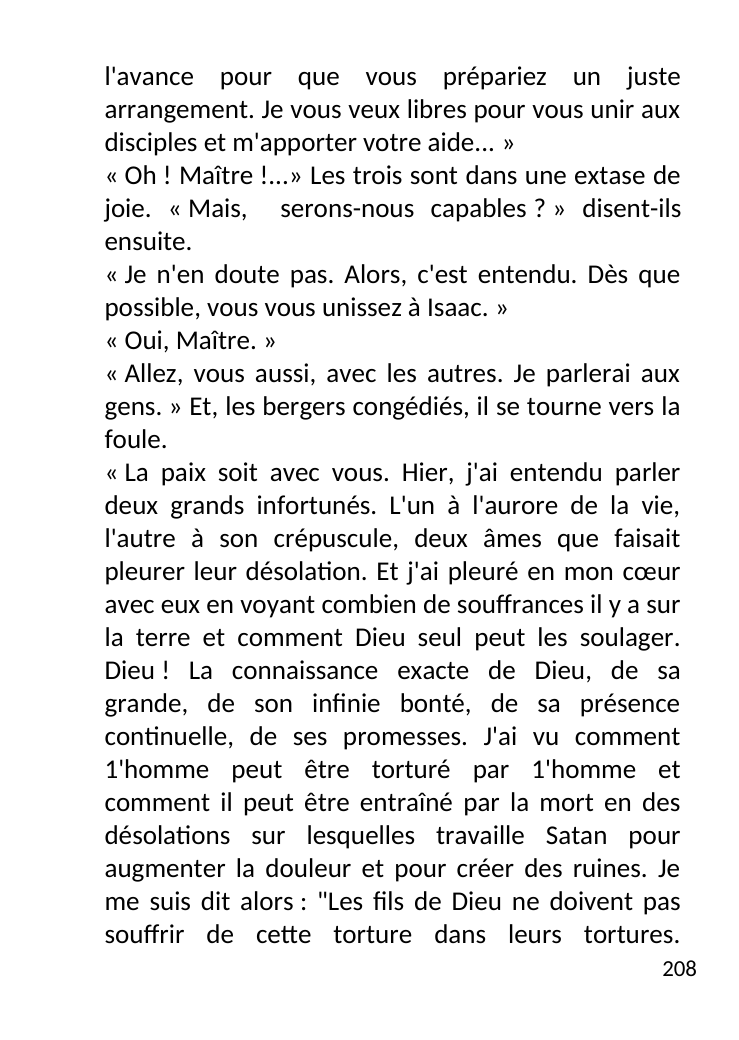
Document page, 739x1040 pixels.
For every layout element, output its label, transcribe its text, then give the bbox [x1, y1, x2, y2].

text « Allez, vous aussi, avec les autres. Je parlerai aux gens. » Et, les bergers congédiés, il se tourne vers la foule. [104, 356, 681, 455]
text « Oh ! Maître !...» Les trois sont dans une extase de joie. « Mais, serons-nous capables ? » disent-ils ensuite. [104, 158, 681, 257]
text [104, 455, 681, 951]
text « Je n'en doute pas. Alors, c'est entendu. Dès que possible, vous vous unissez à Isaac. » [104, 257, 681, 323]
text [104, 59, 681, 158]
text « Oui, Maître. » [104, 323, 681, 356]
